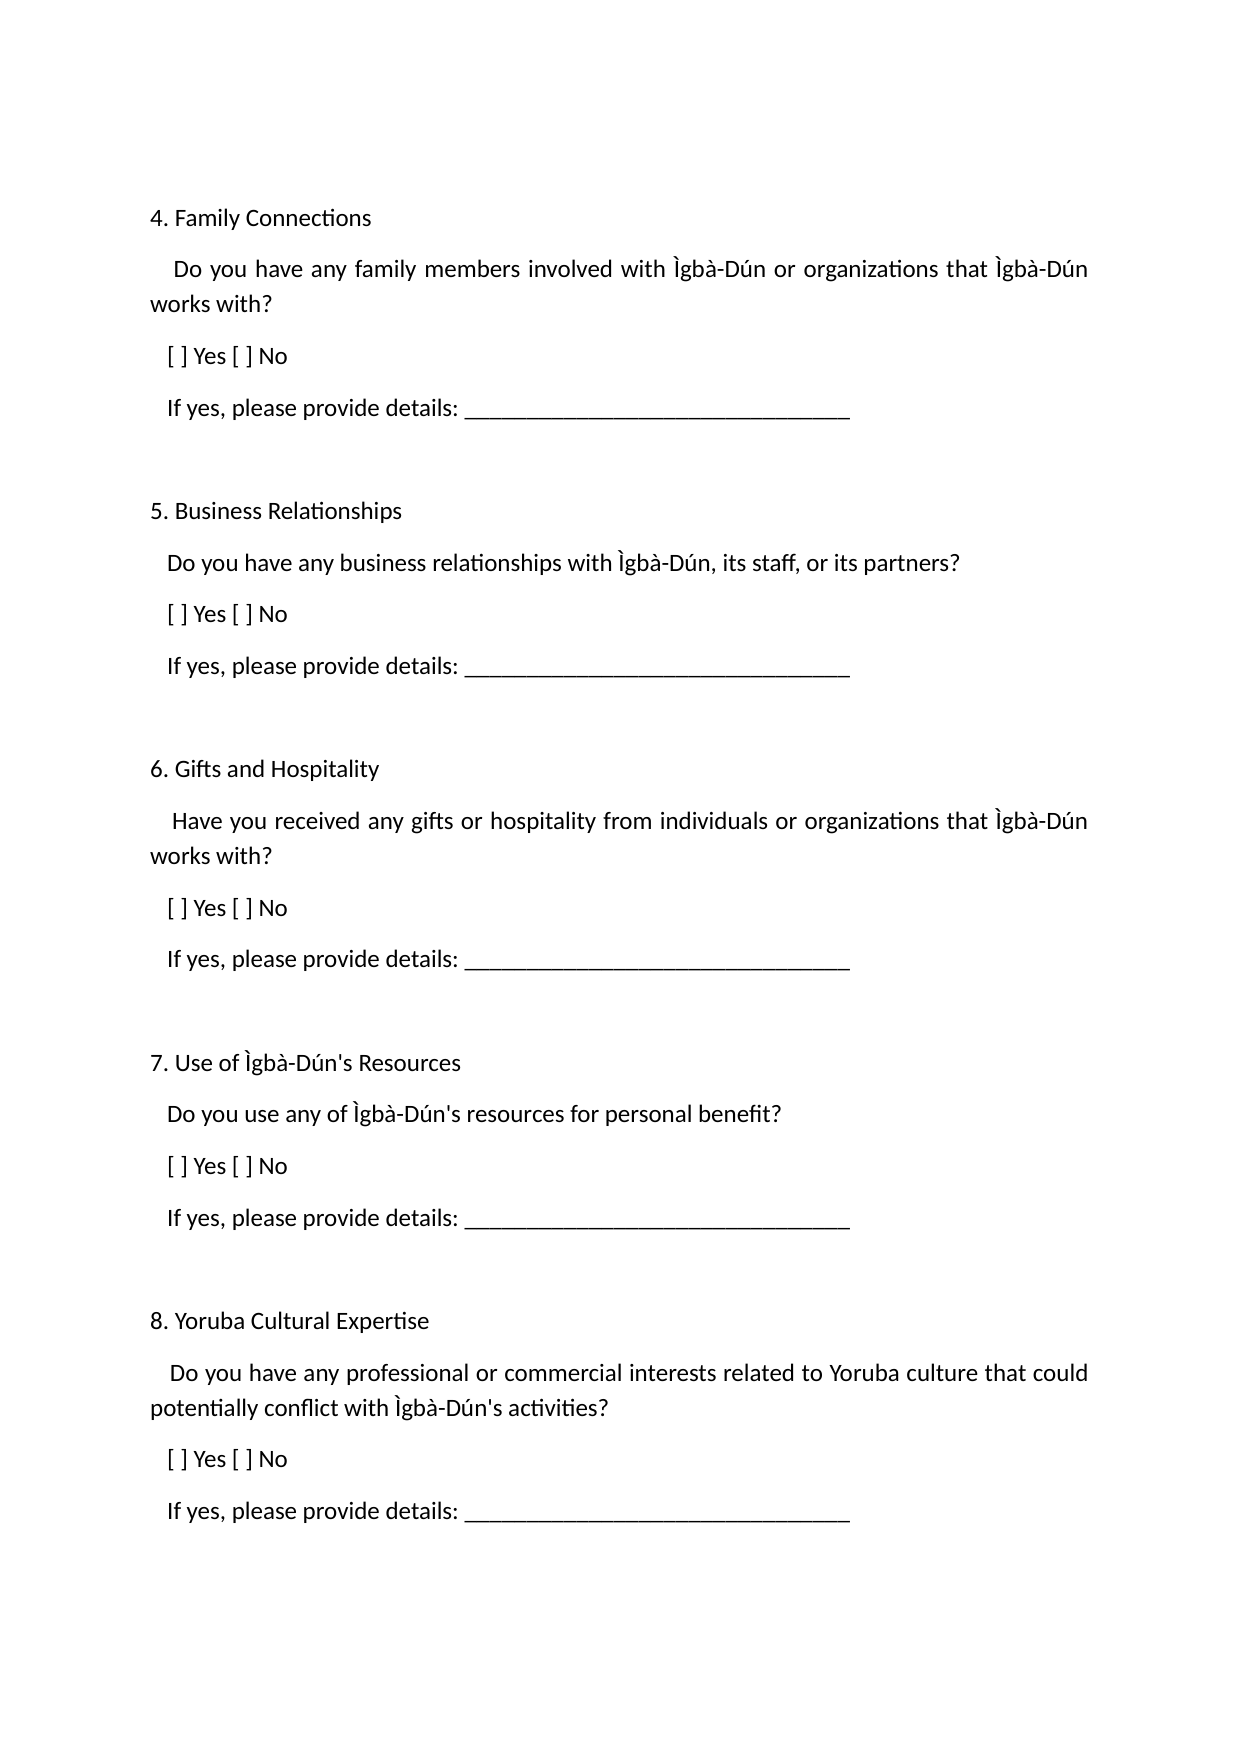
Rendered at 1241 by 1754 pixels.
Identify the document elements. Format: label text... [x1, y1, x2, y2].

text [ ] Yes [ ] No [150, 1150, 1090, 1181]
text Have you received any gifts or hospitality from individuals or organizations that Ìgbà-Dún works with? [150, 805, 1090, 871]
text If yes, please provide details: _______________________________ [150, 650, 1090, 681]
text 8. Yoruba Cultural Expertise [150, 1305, 1090, 1336]
text If yes, please provide details: _______________________________ [150, 943, 1090, 974]
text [150, 392, 1090, 422]
text [ ] Yes [ ] No [150, 598, 1090, 629]
text 6. Gifts and Hospitality [150, 753, 1090, 784]
text 4. Family Connections [150, 202, 1090, 232]
text Do you have any family members involved with Ìgbà-Dún or organizations that Ìgbà-Dún works with? [150, 253, 1090, 319]
text 5. Business Relationships [150, 495, 1090, 526]
text Do you have any professional or commercial interests related to Yoruba culture that could potentially conflict with Ìgbà-Dún's activities? [150, 1357, 1090, 1422]
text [150, 1495, 1090, 1526]
text Do you use any of Ìgbà-Dún's resources for personal benefit? [150, 1098, 1090, 1129]
text If yes, please provide details: _______________________________ [150, 1202, 1090, 1232]
text [ ] Yes [ ] No [150, 1443, 1090, 1474]
text Do you have any business relationships with Ìgbà-Dún, its staff, or its partners? [150, 547, 1090, 577]
text 7. Use of Ìgbà-Dún's Resources [150, 1047, 1090, 1077]
text [ ] Yes [ ] No [150, 340, 1090, 371]
text [ ] Yes [ ] No [150, 892, 1090, 922]
